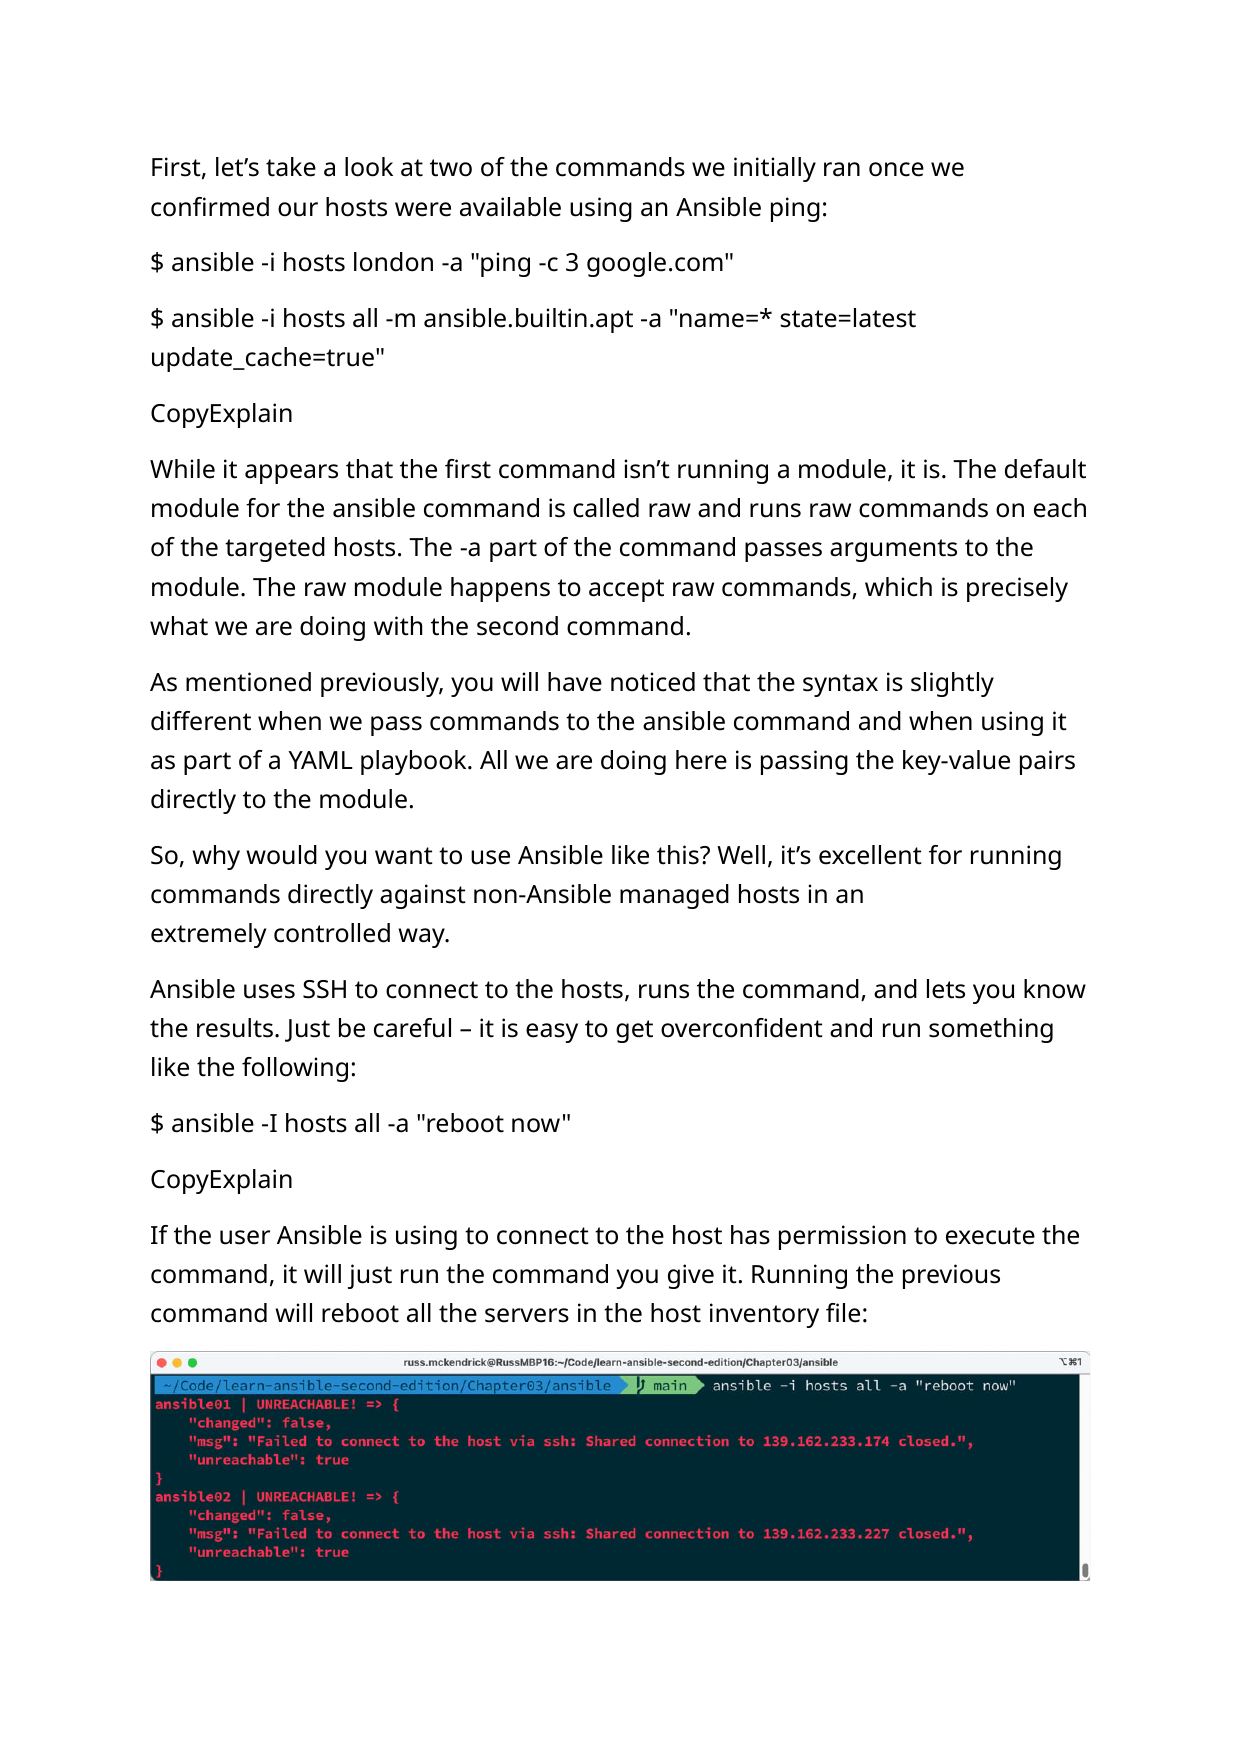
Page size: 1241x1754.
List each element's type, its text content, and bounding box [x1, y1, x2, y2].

text $ ansible -I hosts all -a "reboot now" [150, 1106, 1090, 1140]
text First, let’s take a look at two of the commands we initially ran once we confirmed our hosts were available using an Ansible ping: [150, 150, 1090, 223]
picture [150, 1351, 1091, 1581]
text Ansible uses SSH to connect to the hosts, runs the command, and lets you know the results. Just be careful – it is easy to get overconfident and run something like the following: [150, 972, 1090, 1084]
text $ ansible -i hosts london -a "ping -c 3 google.com" [150, 245, 1090, 279]
text If the user Ansible is using to connect to the host has permission to execute the command, it will just run the command you give it. Running the previous command will reboot all the servers in the host inventory file: [150, 1217, 1090, 1330]
text While it appears that the first command isn’t running a module, it is. The default module for the ansible command is called raw and runs raw commands on each of the targeted hosts. The -a part of the command passes arguments to the module. The raw module happens to accept raw commands, which is precisely what we are doing with the second command. [150, 452, 1090, 642]
text So, why would you want to use Ansible like this? Well, it’s excellent for running commands directly against non-Ansible managed hosts in an extremely controlled way. [150, 837, 1090, 950]
text CopyExplain [150, 1162, 1090, 1196]
text As mentioned previously, you will have noticed that the syntax is slightly different when we pass commands to the ansible command and when using it as part of a YAML playbook. All we are doing here is passing the key-value pairs directly to the module. [150, 664, 1090, 816]
text $ ansible -i hosts all -m ansible.builtin.apt -a "name=* state=latest update_cache=true" [150, 301, 1090, 374]
text CopyExplain [150, 396, 1090, 430]
